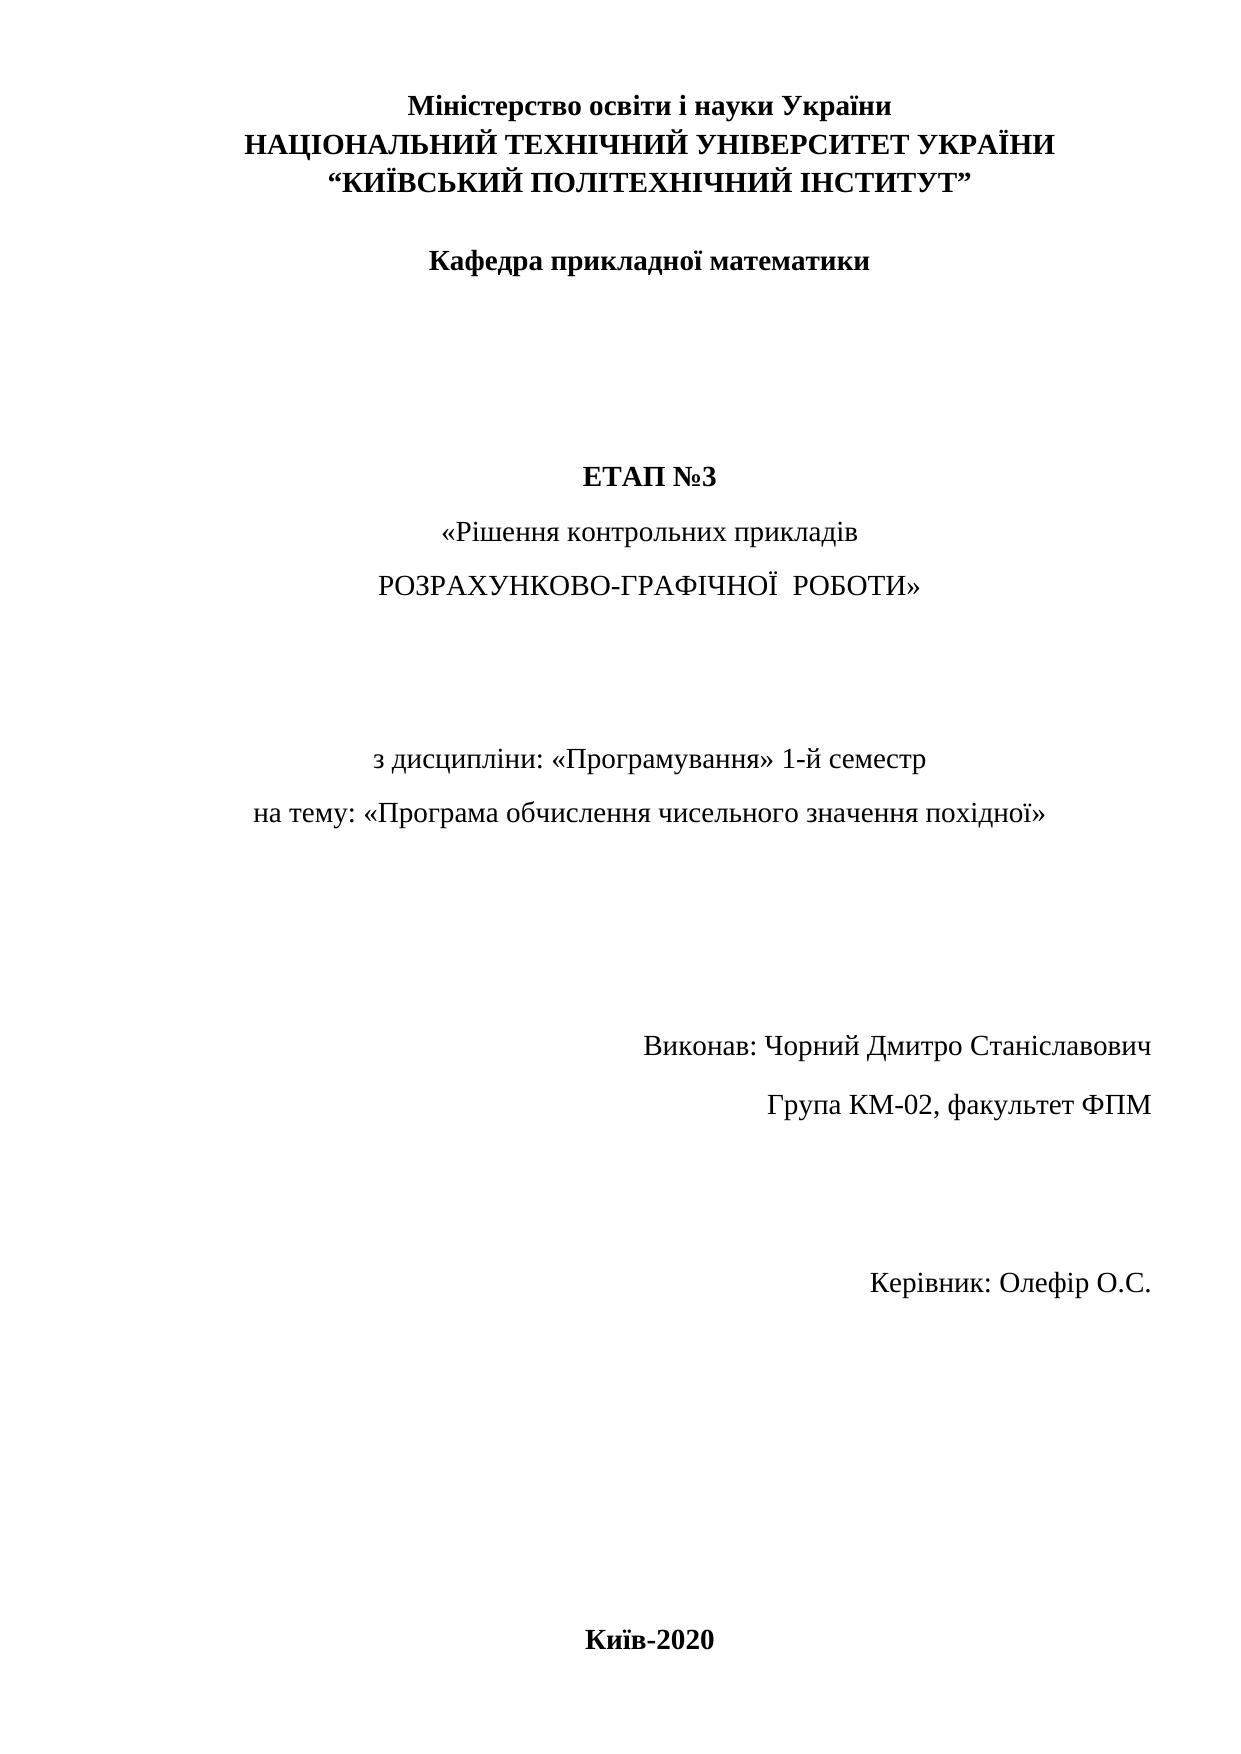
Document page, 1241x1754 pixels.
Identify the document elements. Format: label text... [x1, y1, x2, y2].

text на тему: «Програма обчислення чисельного значення похідної» [148, 796, 1152, 829]
text “КИЇВСЬКИЙ ПОЛІТЕХНІЧНИЙ ІНСТИТУТ” [148, 166, 1152, 199]
text з дисципліни: «Програмування» 1-й семестр [148, 741, 1152, 775]
text Керівник: Олефір О.С. [148, 1266, 1152, 1299]
text Група КМ-02, факультет ФПМ [148, 1087, 1152, 1121]
text ЕТАП №3 [148, 459, 1152, 493]
text Виконав: Чорний Дмитро Станіславович [148, 1028, 1152, 1062]
text Київ-2020 [148, 1622, 1152, 1655]
text Кафедра прикладної математики [148, 243, 1152, 276]
text РОЗРАХУНКОВО-ГРАФІЧНОЇ РОБОТИ» [148, 568, 1152, 602]
text «Рішення контрольних прикладів [148, 514, 1152, 547]
text Міністерство освіти і науки України [148, 88, 1152, 122]
text НАЦІОНАЛЬНИЙ ТЕХНІЧНИЙ УНІВЕРСИТЕТ УКРАЇНИ [148, 127, 1152, 161]
